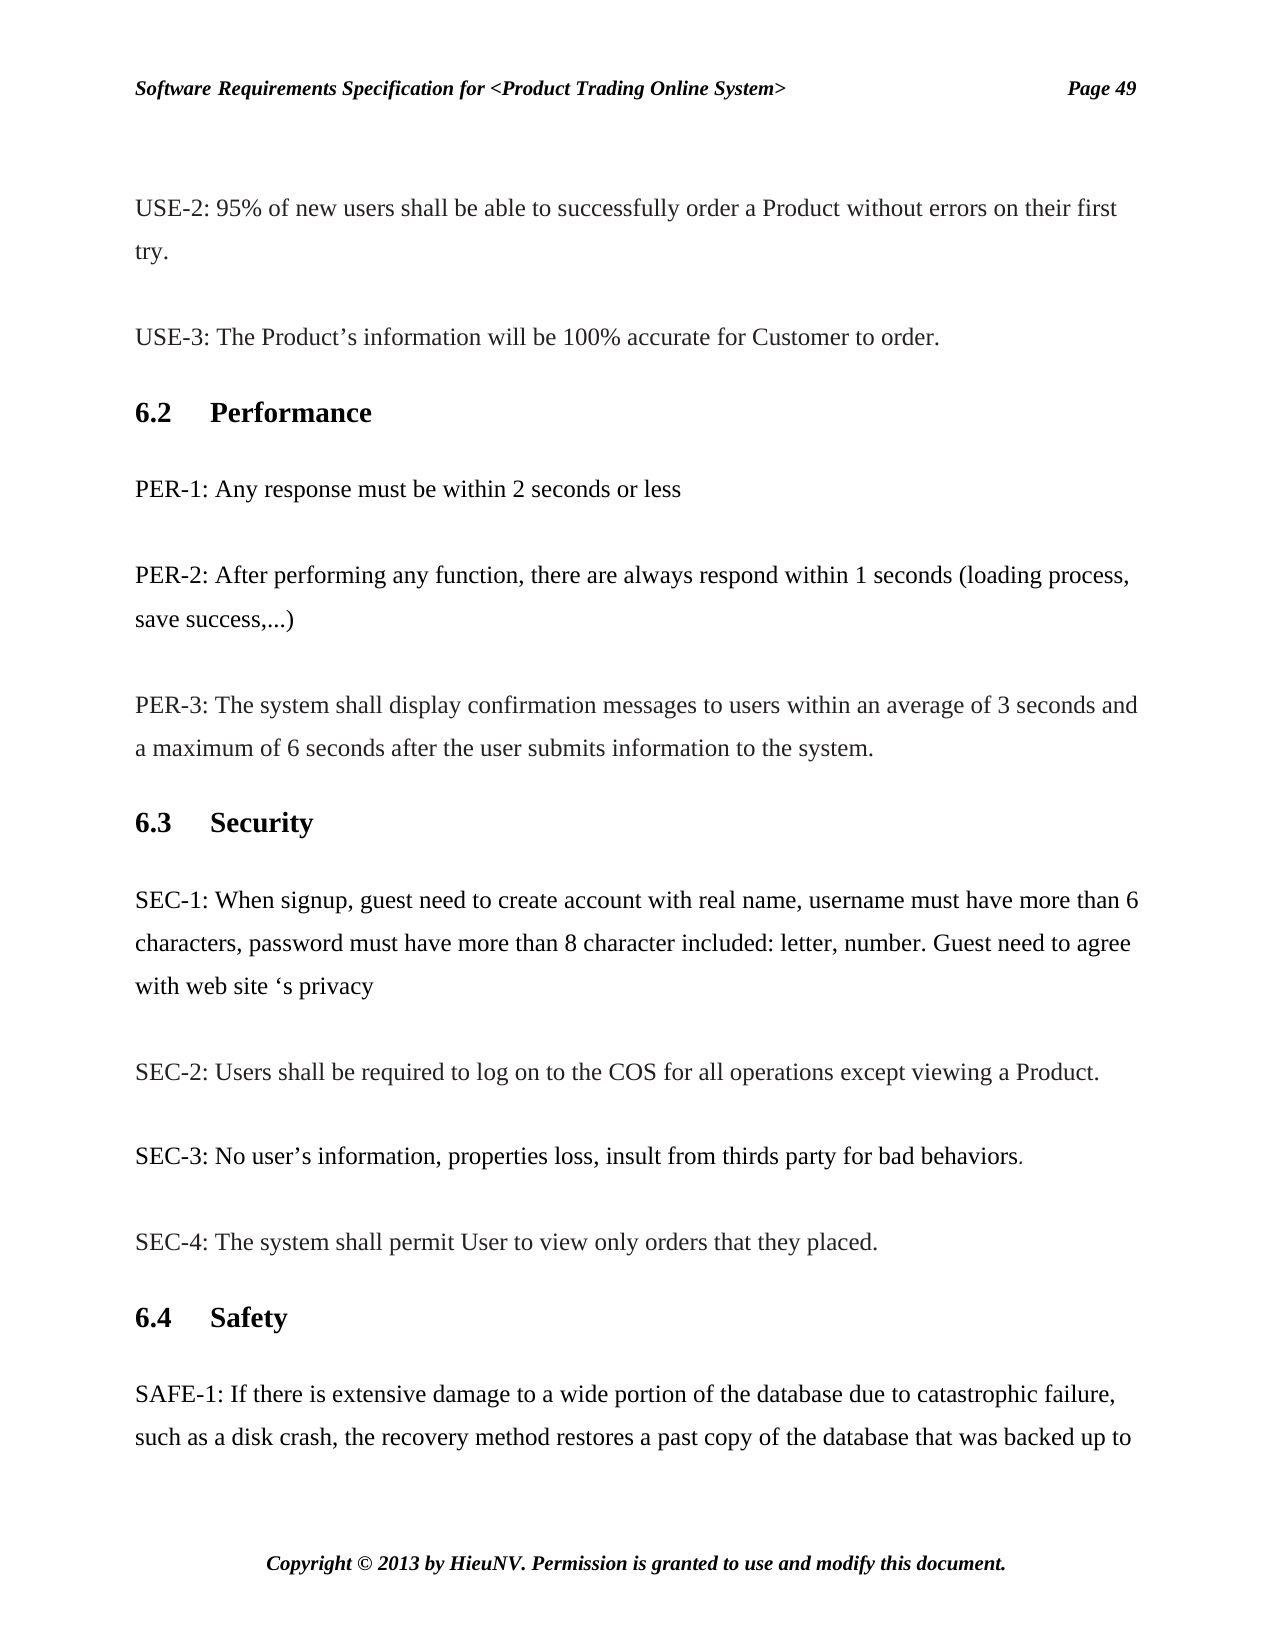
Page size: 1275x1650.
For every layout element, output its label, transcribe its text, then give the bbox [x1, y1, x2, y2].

subtitle Security [135, 805, 1140, 839]
text USE-3: The Product’s information will be 100% accurate for Customer to order. [135, 322, 1140, 351]
subtitle Performance [135, 395, 1140, 428]
text PER-3: The system shall display confirmation messages to users within an average of 3 seconds and a maximum of 6 seconds after the user submits information to the system. [135, 647, 1140, 762]
text SEC-3: No user’s information, properties loss, insult from thirds party for bad behaviors. [135, 1100, 1140, 1170]
text SEC-2: Users shall be required to log on to the COS for all operations except viewing a Product. [135, 1014, 1140, 1086]
subtitle Safety [135, 1300, 1140, 1333]
text USE-2: 95% of new users shall be able to successfully order a Product without errors on their first try. [135, 150, 1140, 265]
text PER-2: After performing any function, there are always respond within 1 seconds (loading process, save success,...) [135, 561, 1140, 632]
text SEC-1: When signup, guest need to create account with real name, username must have more than 6 characters, password must have more than 8 character included: letter, number. Guest need to agree with web site ‘s privacy [135, 885, 1140, 1000]
text PER-1: Any response must be within 2 seconds or less [135, 474, 1140, 503]
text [135, 1379, 1140, 1451]
text SEC-4: The system shall permit User to view only orders that they placed. [135, 1184, 1140, 1256]
